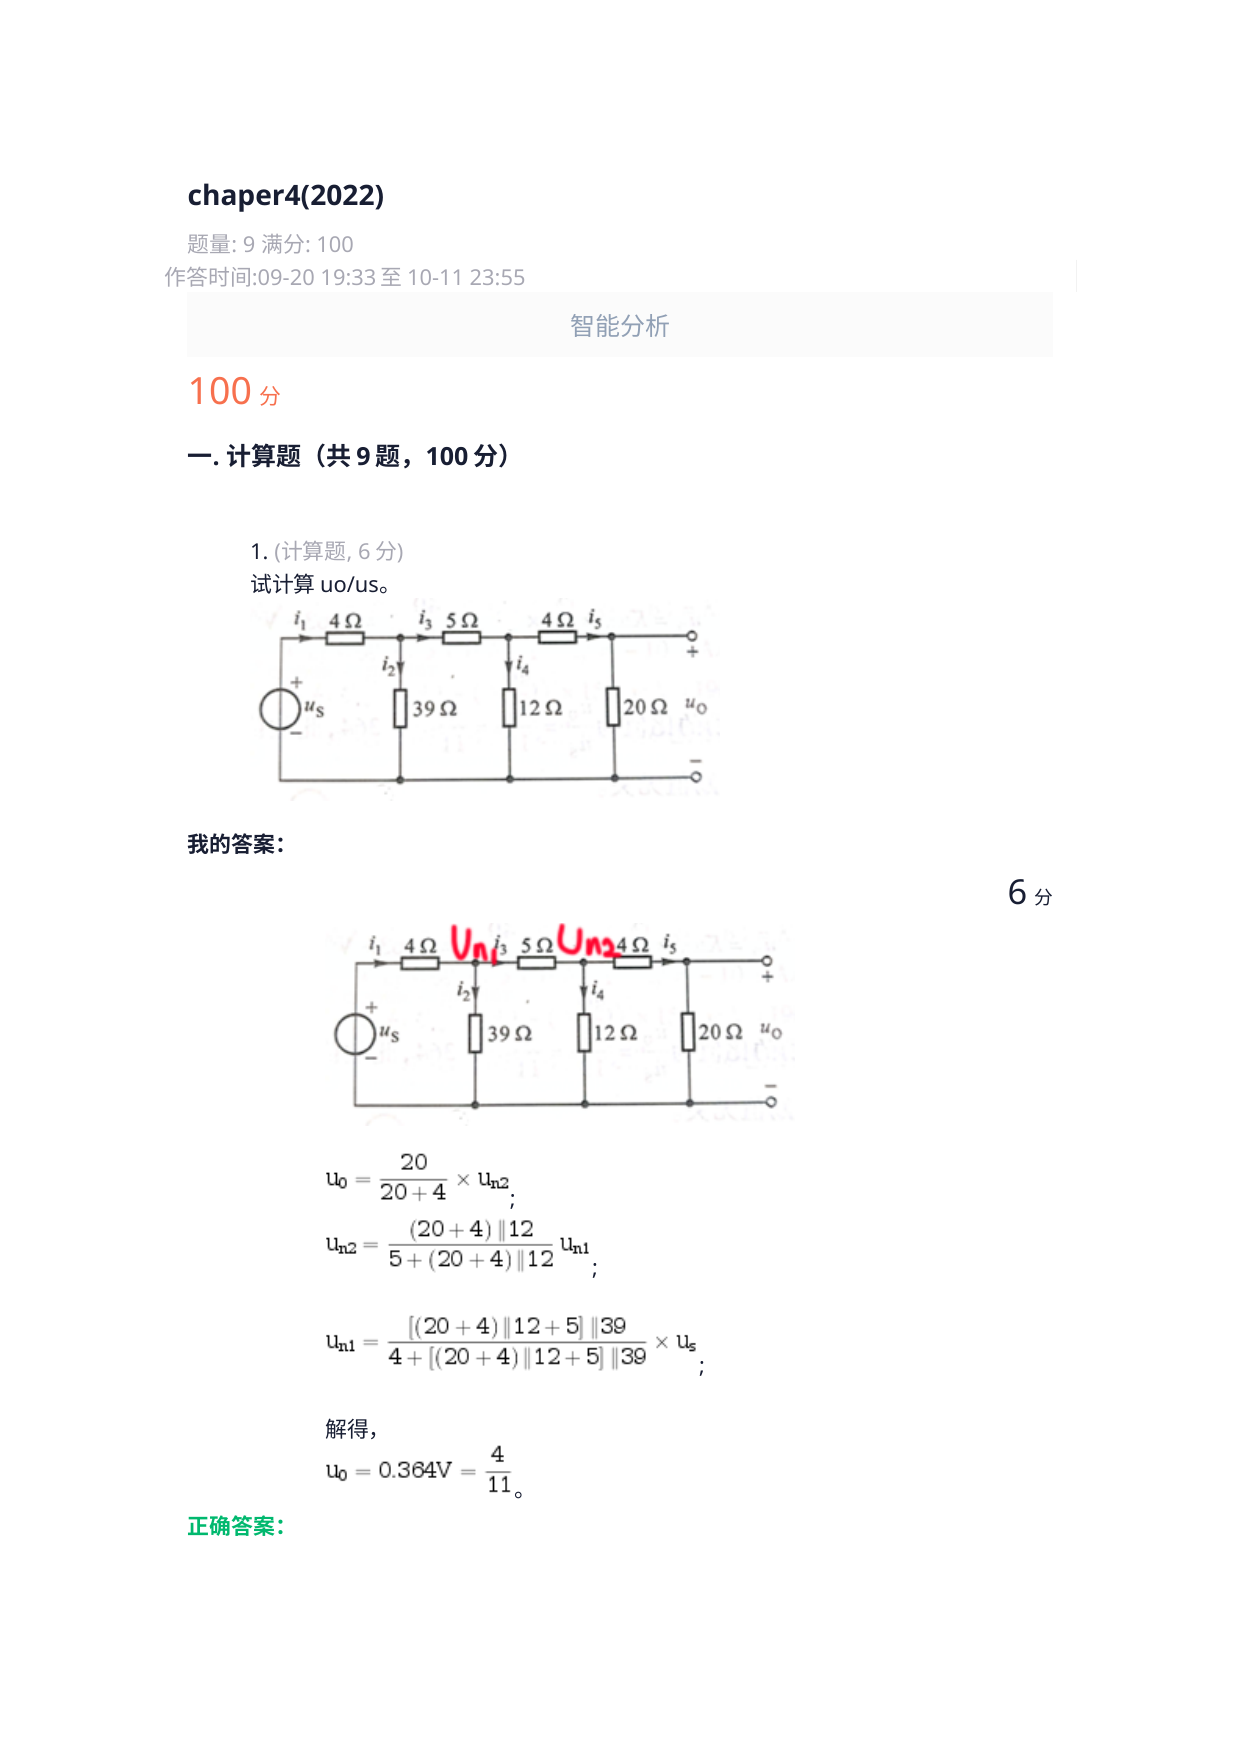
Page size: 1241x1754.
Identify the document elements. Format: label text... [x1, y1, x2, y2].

picture [325, 1151, 510, 1206]
text 一. 计算题（共9题，100分） [187, 422, 1053, 487]
text 智能分析 [187, 292, 1053, 357]
text 作答时间:09-20 19:33至10-11 23:55 [164, 259, 1076, 292]
picture [325, 1443, 515, 1497]
text 题量: 9 满分: 100 [187, 227, 1053, 259]
text 。 [325, 1444, 1053, 1509]
text 100分 [187, 357, 1053, 422]
picture [325, 923, 795, 1126]
picture [325, 1216, 592, 1276]
text 正确答案： [187, 1509, 1053, 1541]
text 解得， [325, 1411, 1053, 1444]
text 6分 [187, 859, 1053, 924]
picture [250, 598, 720, 801]
text 试计算uo/us。 [250, 566, 990, 599]
text chaper4(2022) [187, 162, 1053, 227]
text ; [325, 1216, 1053, 1314]
picture [325, 1313, 699, 1374]
text 1. (计算题, 6分) [250, 534, 990, 566]
text 我的答案： [187, 826, 1053, 859]
text ; [325, 1151, 1053, 1216]
